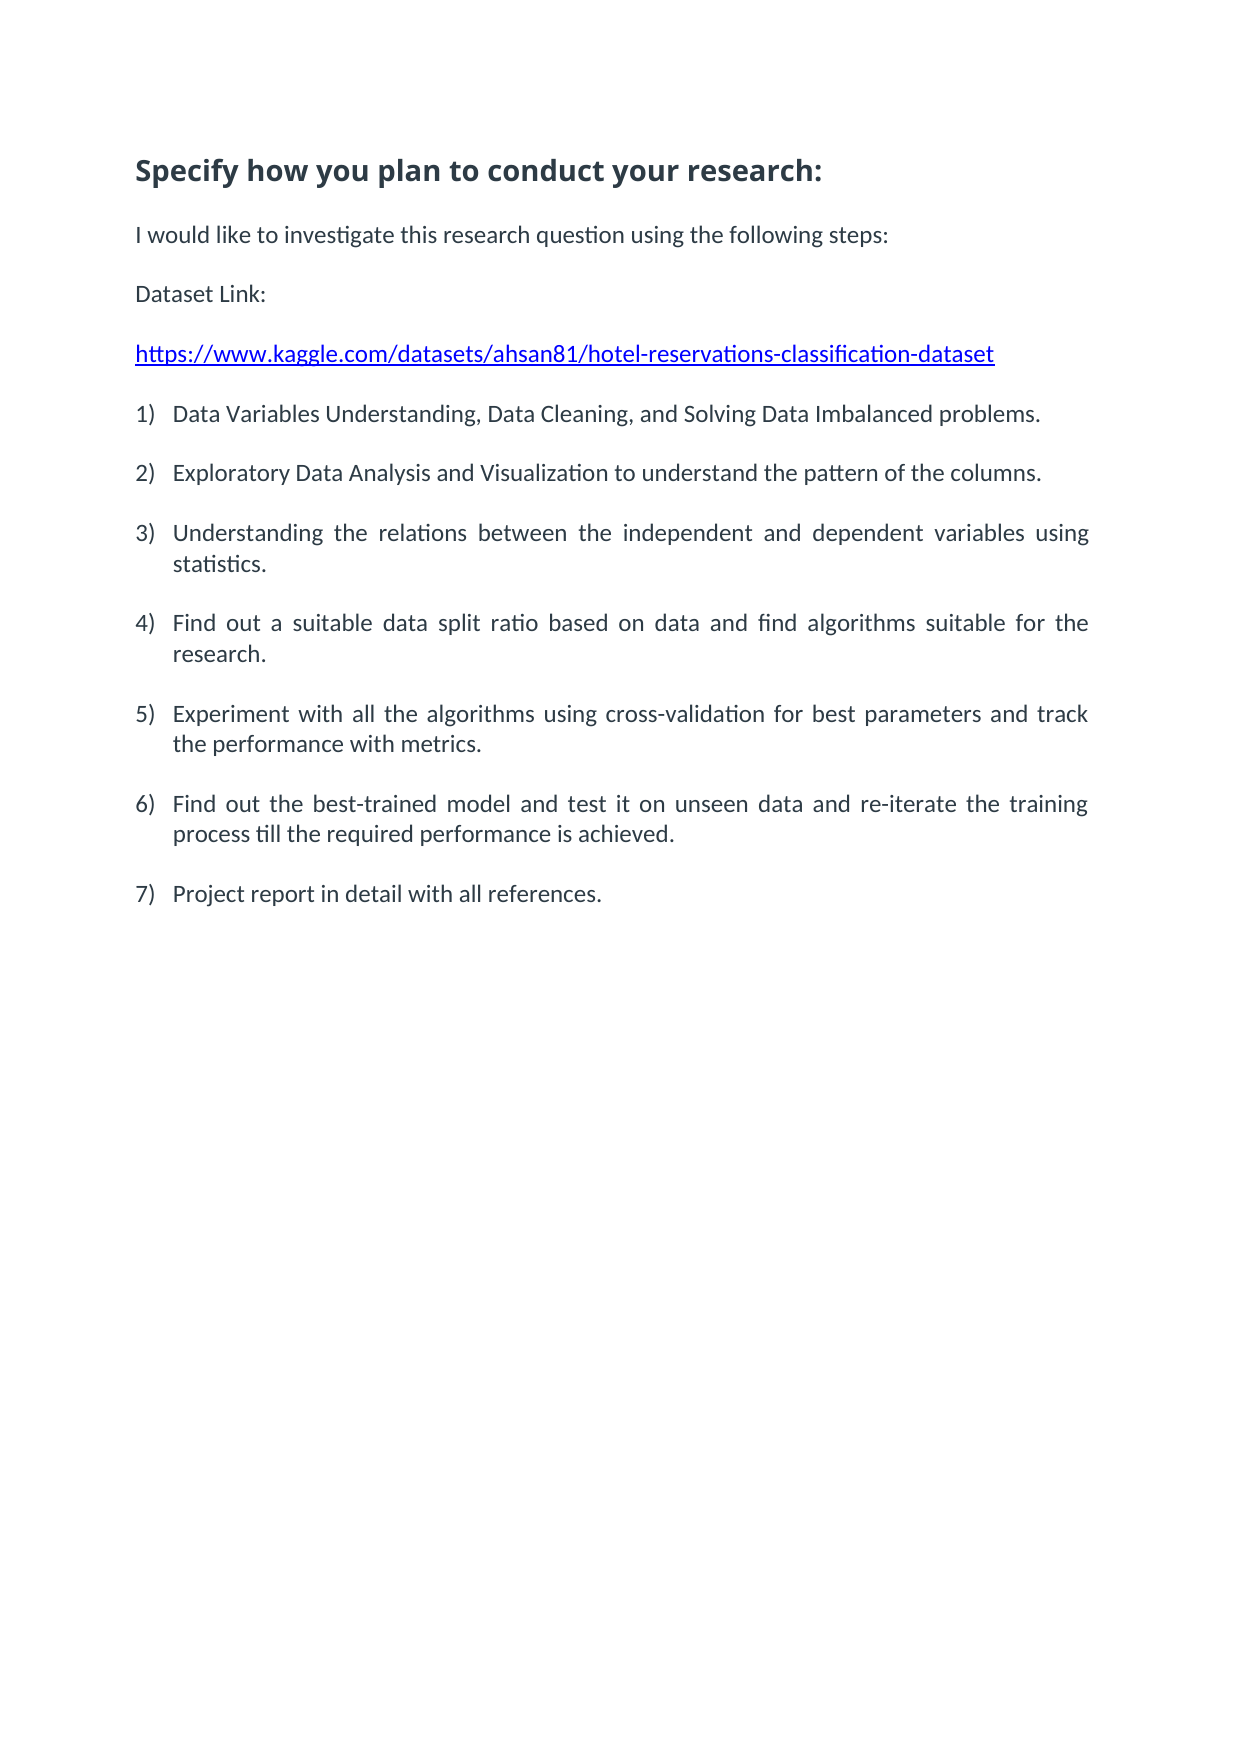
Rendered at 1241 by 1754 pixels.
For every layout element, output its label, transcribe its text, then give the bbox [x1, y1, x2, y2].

list Data Variables Understanding, Data Cleaning, and Solving Data Imbalanced problems. [135, 398, 1090, 428]
list Exploratory Data Analysis and Visualization to understand the pattern of the columns. [135, 458, 1090, 488]
list Find out a suitable data split ratio based on data and find algorithms suitable for the research. [135, 607, 1090, 668]
list Understanding the relations between the independent and dependent variables using statistics. [135, 517, 1090, 578]
text I would like to investigate this research question using the following steps: [135, 219, 1090, 249]
list Project report in detail with all references. [135, 878, 1090, 909]
text Specify how you plan to conduct your research: [135, 150, 1090, 190]
list Experiment with all the algorithms using cross-validation for best parameters and track the performance with metrics. [135, 698, 1090, 759]
text https://www.kaggle.com/datasets/ahsan81/hotel-reservations-classification-dataset [135, 338, 1090, 369]
text Dataset Link: [135, 278, 1090, 309]
list Find out the best-trained model and test it on unseen data and re-iterate the training process till the required performance is achieved. [135, 788, 1090, 849]
